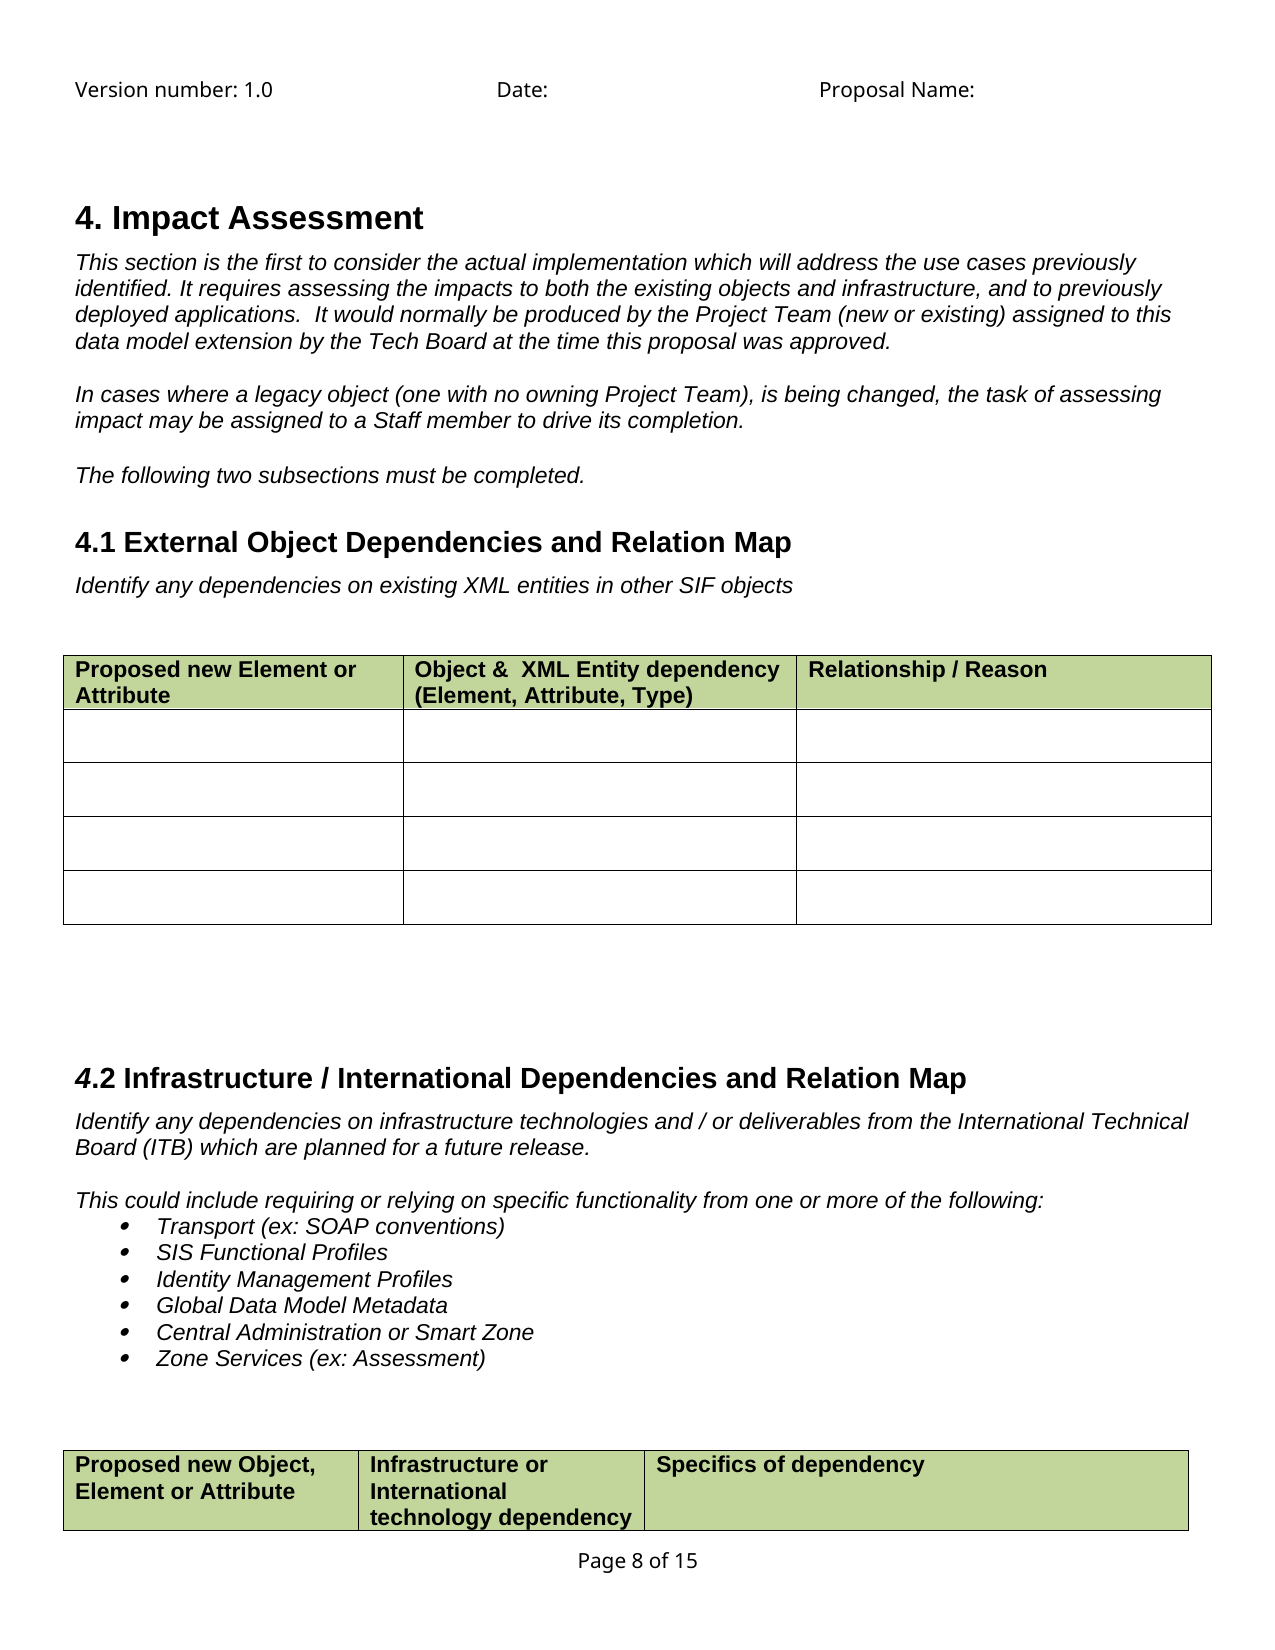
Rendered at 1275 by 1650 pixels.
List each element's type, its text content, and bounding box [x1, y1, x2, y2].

text Identify any dependencies on infrastructure technologies and / or deliverables from the International Technical Board (ITB) which are planned for a future release. [75, 1108, 1200, 1160]
subtitle 4.2 Infrastructure / International Dependencies and Relation Map [75, 1062, 1200, 1095]
table_cell [404, 871, 796, 923]
text In cases where a legacy object (one with no owning Project Team), is being changed, the task of assessing impact may be assigned to a Staff member to drive its completion. [75, 381, 1200, 433]
table_header Specifics of dependency [645, 1451, 1188, 1530]
table_cell [64, 710, 403, 762]
table_cell [797, 710, 1211, 762]
list Transport (ex: SOAP conventions) [119, 1213, 1200, 1239]
table_cell [797, 817, 1211, 870]
list Identity Management Profiles [119, 1266, 1200, 1292]
table_cell [64, 871, 403, 923]
table_header Infrastructure or International technology dependency [359, 1451, 644, 1530]
text The following two subsections must be completed. [75, 462, 1200, 488]
list Central Administration or Smart Zone [119, 1318, 1200, 1345]
table_cell [404, 710, 796, 762]
table_cell [797, 763, 1211, 816]
text This section is the first to consider the actual implementation which will address the use cases previously identified. It requires assessing the impacts to both the existing objects and infrastructure, and to previously deployed applications. It would normally be produced by the Project Team (new or existing) assigned to this data model extension by the Tech Board at the time this proposal was approved. [75, 249, 1200, 354]
table_cell [64, 763, 403, 816]
subtitle 4.1 External Object Dependencies and Relation Map [75, 526, 1200, 559]
table_header Object & XML Entity dependency (Element, Attribute, Type) [404, 656, 796, 708]
table_cell [64, 817, 403, 870]
list Zone Services (ex: Assessment) [119, 1345, 1200, 1371]
table_cell [404, 763, 796, 816]
table_header Proposed new Element or Attribute [64, 656, 403, 708]
table_header Proposed new Object, Element or Attribute [64, 1451, 358, 1530]
table_cell [404, 817, 796, 870]
text Identify any dependencies on existing XML entities in other SIF objects [75, 572, 1200, 598]
text This could include requiring or relying on specific functionality from one or more of the following: [75, 1187, 1200, 1213]
table_cell [797, 871, 1211, 923]
subtitle 4. Impact Assessment [75, 198, 1200, 236]
table_header Relationship / Reason [797, 656, 1211, 708]
list Global Data Model Metadata [119, 1292, 1200, 1318]
list SIS Functional Profiles [119, 1239, 1200, 1266]
